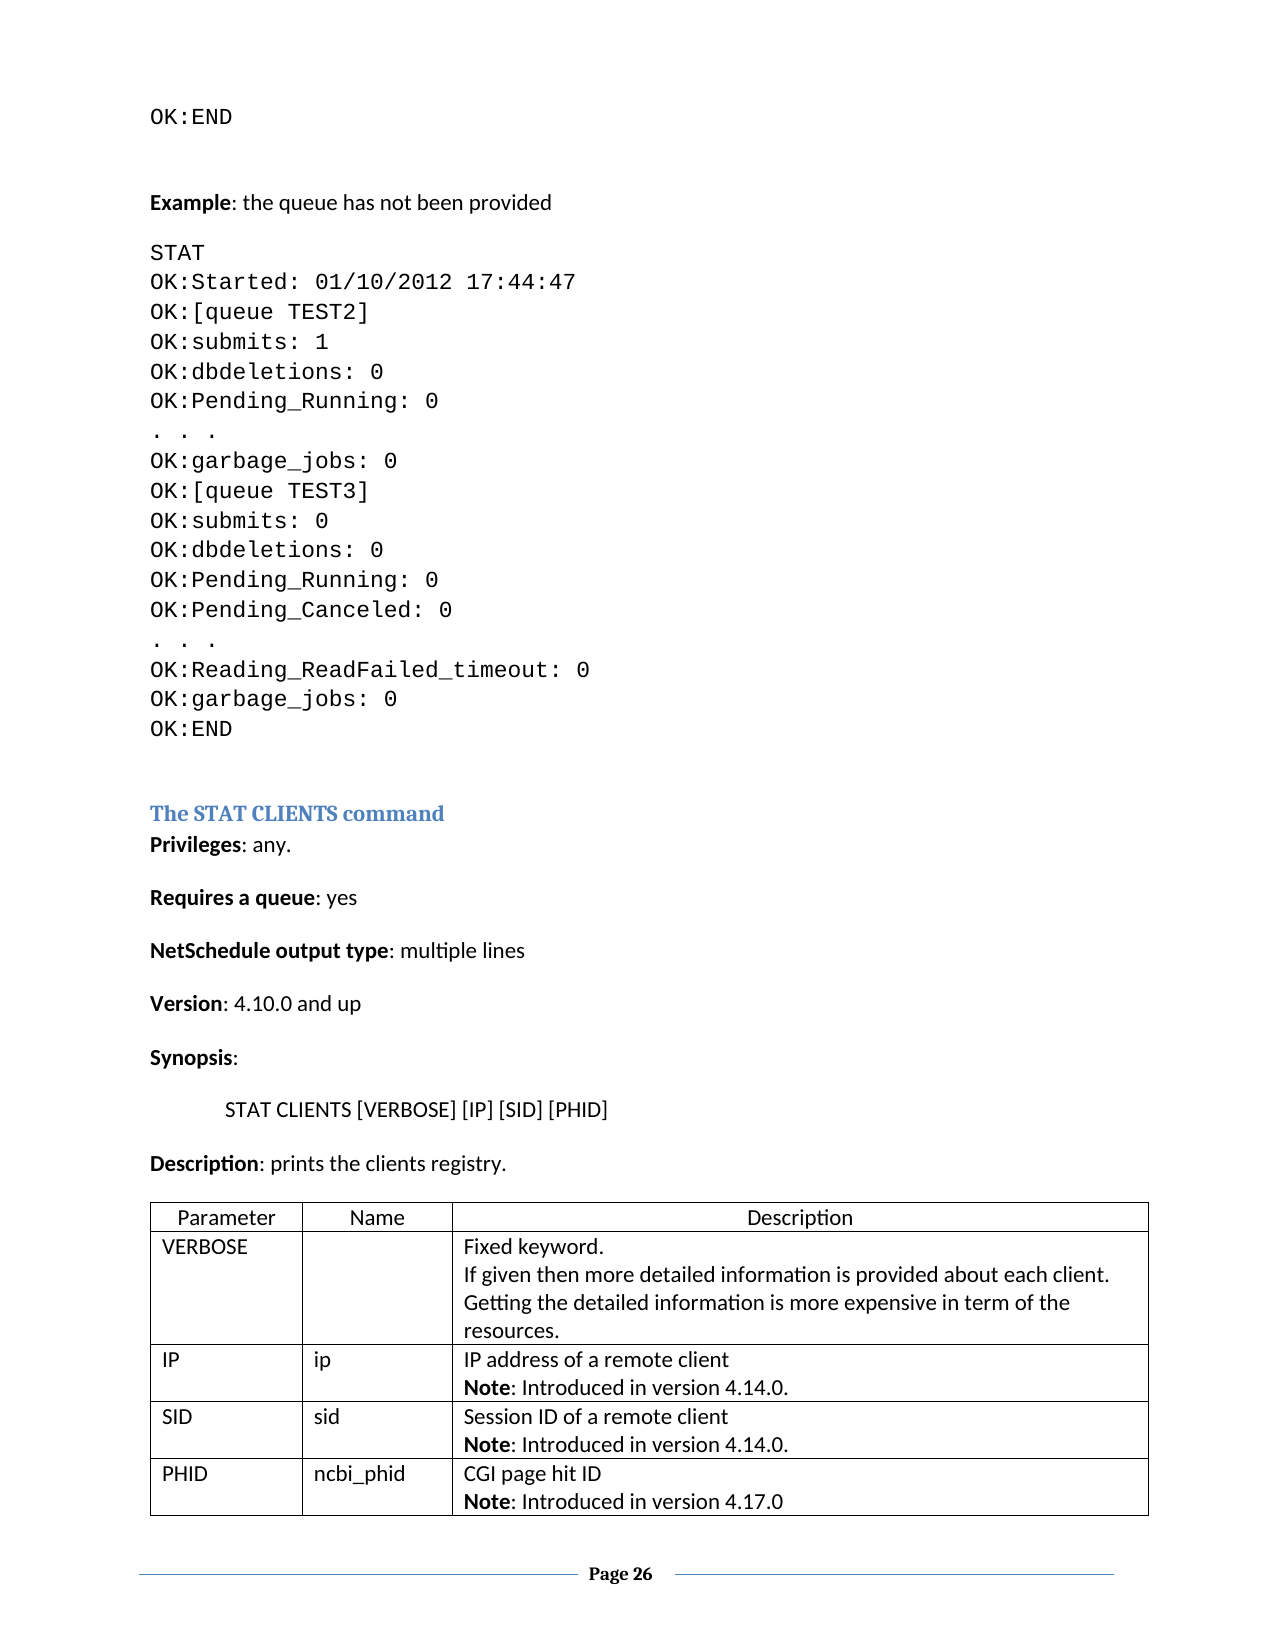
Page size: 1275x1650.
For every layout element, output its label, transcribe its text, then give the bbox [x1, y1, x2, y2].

text OK:Reading_ReadFailed_timeout: 0 [150, 658, 1125, 684]
text OK:[queue TEST2] [150, 300, 1125, 326]
table_cell ncbi_phid [303, 1459, 452, 1515]
table_cell CGI page hit ID Note: Introduced in version 4.17.0 [453, 1459, 1148, 1515]
table_header Parameter [151, 1203, 302, 1231]
text OK:Pending_Canceled: 0 [150, 598, 1125, 624]
text . . . [150, 419, 1125, 446]
text OK:Pending_Running: 0 [150, 390, 1125, 416]
text OK:[queue TEST3] [150, 479, 1125, 505]
text OK:dbdeletions: 0 [150, 360, 1125, 386]
table_cell Fixed keyword. If given then more detailed information is provided about each client. Getting the detailed information is more expensive in term of the resources. [453, 1232, 1148, 1344]
table_cell SID [151, 1402, 302, 1458]
text STAT [150, 241, 1125, 267]
text STAT CLIENTS [VERBOSE] [IP] [SID] [PHID] [225, 1096, 1125, 1124]
text OK:END [150, 717, 1125, 743]
table_cell Session ID of a remote client Note: Introduced in version 4.14.0. [453, 1402, 1148, 1458]
table_cell [303, 1232, 452, 1344]
text OK:submits: 1 [150, 330, 1125, 356]
text Example: the queue has not been provided [150, 188, 1125, 216]
text . . . [150, 628, 1125, 654]
text Privileges: any. [150, 831, 1125, 858]
table_cell sid [303, 1402, 452, 1458]
table_cell PHID [151, 1459, 302, 1515]
text NetSchedule output type: multiple lines [150, 937, 1125, 964]
table_header Description [453, 1203, 1148, 1231]
table_header Name [303, 1203, 452, 1231]
text OK:dbdeletions: 0 [150, 539, 1125, 565]
text Description: prints the clients registry. [150, 1149, 1125, 1177]
text OK:Started: 01/10/2012 17:44:47 [150, 271, 1125, 297]
text Requires a queue: yes [150, 883, 1125, 912]
text OK:garbage_jobs: 0 [150, 449, 1125, 475]
text OK:END [150, 105, 1125, 131]
text Synopsis: [150, 1043, 1125, 1071]
table_cell IP [151, 1345, 302, 1401]
table_cell IP address of a remote client Note: Introduced in version 4.14.0. [453, 1345, 1148, 1401]
subtitle The STAT CLIENTS command [150, 800, 1125, 827]
table_cell VERBOSE [151, 1232, 302, 1344]
text Version: 4.10.0 and up [150, 989, 1125, 1018]
text OK:submits: 0 [150, 509, 1125, 535]
table_cell ip [303, 1345, 452, 1401]
text OK:garbage_jobs: 0 [150, 688, 1125, 714]
text OK:Pending_Running: 0 [150, 568, 1125, 594]
